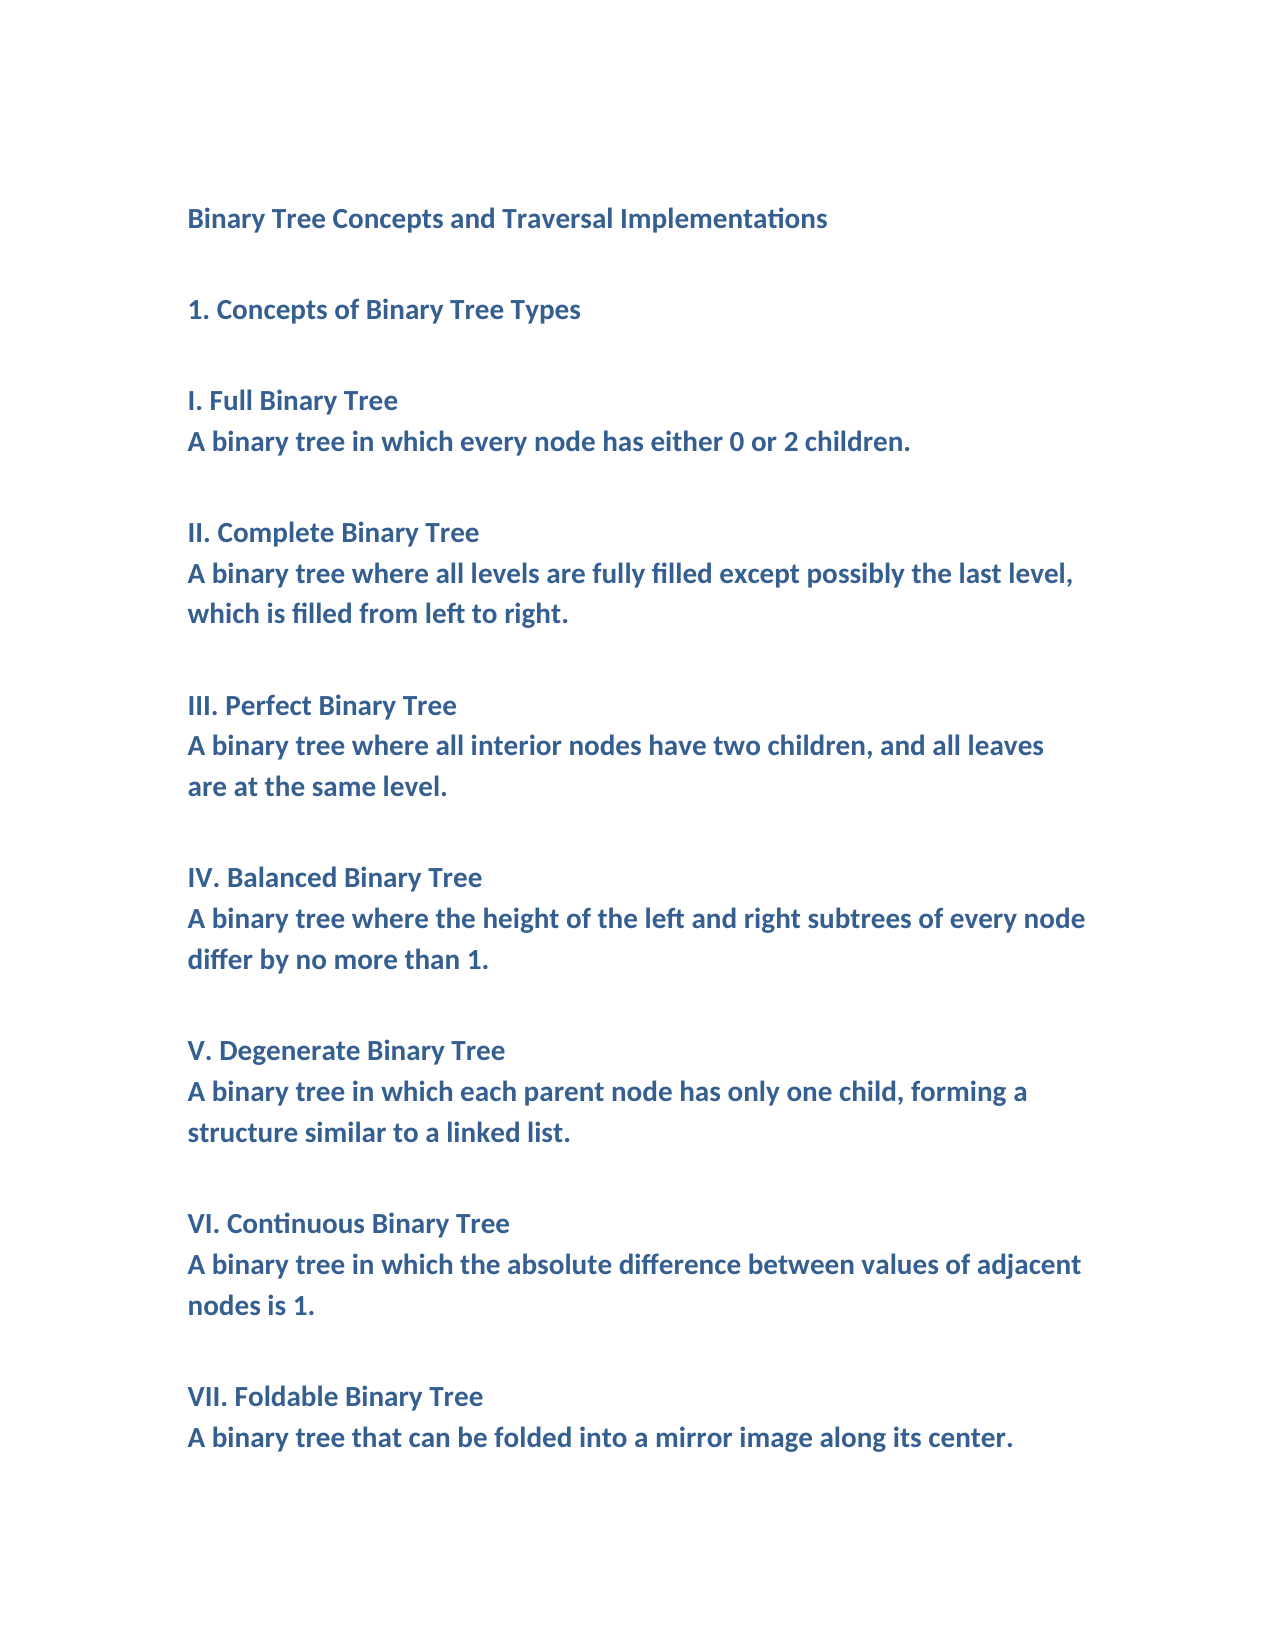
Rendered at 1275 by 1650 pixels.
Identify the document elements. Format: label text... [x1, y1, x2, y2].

subtitle V. Degenerate Binary Tree A binary tree in which each parent node has only one child, forming a structure similar to a linked list. [187, 1032, 1087, 1150]
subtitle 1. Concepts of Binary Tree Types [187, 291, 1087, 327]
subtitle VII. Foldable Binary Tree A binary tree that can be folded into a mirror image along its center. [187, 1378, 1087, 1454]
subtitle I. Full Binary Tree A binary tree in which every node has either 0 or 2 children. [187, 382, 1087, 458]
subtitle IV. Balanced Binary Tree A binary tree where the height of the left and right subtrees of every node differ by no more than 1. [187, 859, 1087, 977]
subtitle VI. Continuous Binary Tree A binary tree in which the absolute difference between values of adjacent nodes is 1. [187, 1205, 1087, 1322]
subtitle Binary Tree Concepts and Traversal Implementations [187, 200, 1087, 236]
subtitle II. Complete Binary Tree A binary tree where all levels are fully filled except possibly the last level, which is filled from left to right. [187, 514, 1087, 631]
subtitle III. Perfect Binary Tree A binary tree where all interior nodes have two children, and all leaves are at the same level. [187, 687, 1087, 804]
